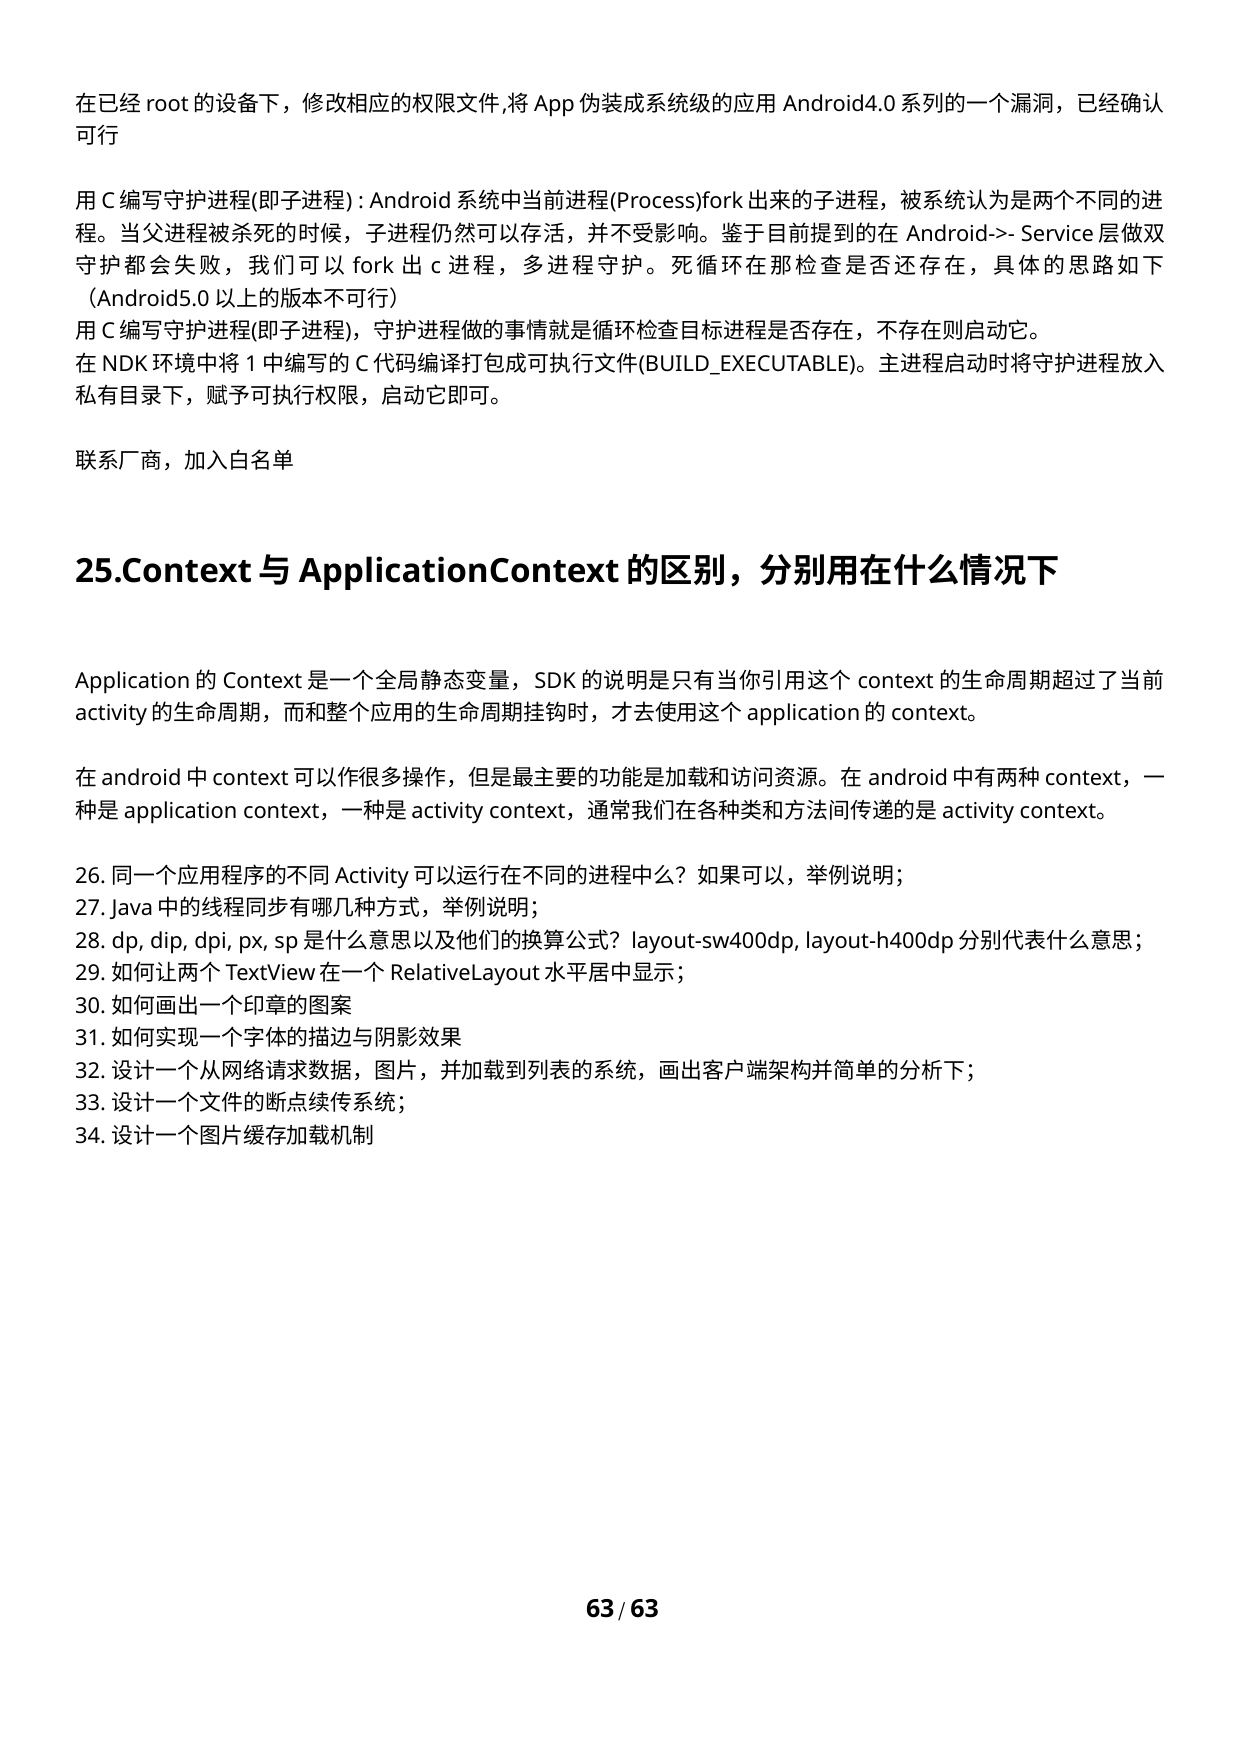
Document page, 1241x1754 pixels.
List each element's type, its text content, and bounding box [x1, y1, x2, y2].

text 34. 设计一个图片缓存加载机制 [75, 1117, 1165, 1150]
text 33. 设计一个文件的断点续传系统； [75, 1085, 1165, 1117]
text Application的Context是一个全局静态变量，SDK的说明是只有当你引用这个context的生命周期超过了当前activity的生命周期，而和整个应用的生命周期挂钩时，才去使用这个application的context。 [75, 662, 1165, 727]
text 在已经root的设备下，修改相应的权限文件,将App伪装成系统级的应用 Android4.0系列的一个漏洞，已经确认可行 [75, 86, 1165, 151]
text 26. 同一个应用程序的不同Activity可以运行在不同的进程中么？如果可以，举例说明； [75, 857, 1165, 890]
text 27. Java中的线程同步有哪几种方式，举例说明； [75, 890, 1165, 922]
text 28. dp, dip, dpi, px, sp是什么意思以及他们的换算公式？layout-sw400dp, layout-h400dp分别代表什么意思； [75, 922, 1165, 955]
text 在NDK环境中将1中编写的C代码编译打包成可执行文件(BUILD_EXECUTABLE)。主进程启动时将守护进程放入私有目录下，赋予可执行权限，启动它即可。 [75, 346, 1165, 411]
text 30. 如何画出一个印章的图案 [75, 987, 1165, 1020]
text 29. 如何让两个TextView在一个RelativeLayout水平居中显示； [75, 955, 1165, 987]
text 联系厂商，加入白名单 [75, 443, 1165, 476]
text 用C编写守护进程(即子进程) : Android系统中当前进程(Process)fork出来的子进程，被系统认为是两个不同的进程。当父进程被杀死的时候，子进程仍然可以存活，并不受影响。鉴于目前提到的在Android->- Service层做双守护都会失败，我们可以fork出c进程，多进程守护。死循环在那检查是否还存在，具体的思路如下（Android5.0以上的版本不可行） [75, 183, 1165, 313]
text 31. 如何实现一个字体的描边与阴影效果 [75, 1020, 1165, 1052]
text 在android中context可以作很多操作，但是最主要的功能是加载和访问资源。在android中有两种context，一种是 application context，一种是activity context，通常我们在各种类和方法间传递的是activity context。 [75, 760, 1165, 825]
text 32. 设计一个从网络请求数据，图片，并加载到列表的系统，画出客户端架构并简单的分析下； [75, 1052, 1165, 1085]
subtitle 25.Context与ApplicationContext的区别，分别用在什么情况下 [75, 535, 1165, 600]
text 用C编写守护进程(即子进程)，守护进程做的事情就是循环检查目标进程是否存在，不存在则启动它。 [75, 313, 1165, 346]
